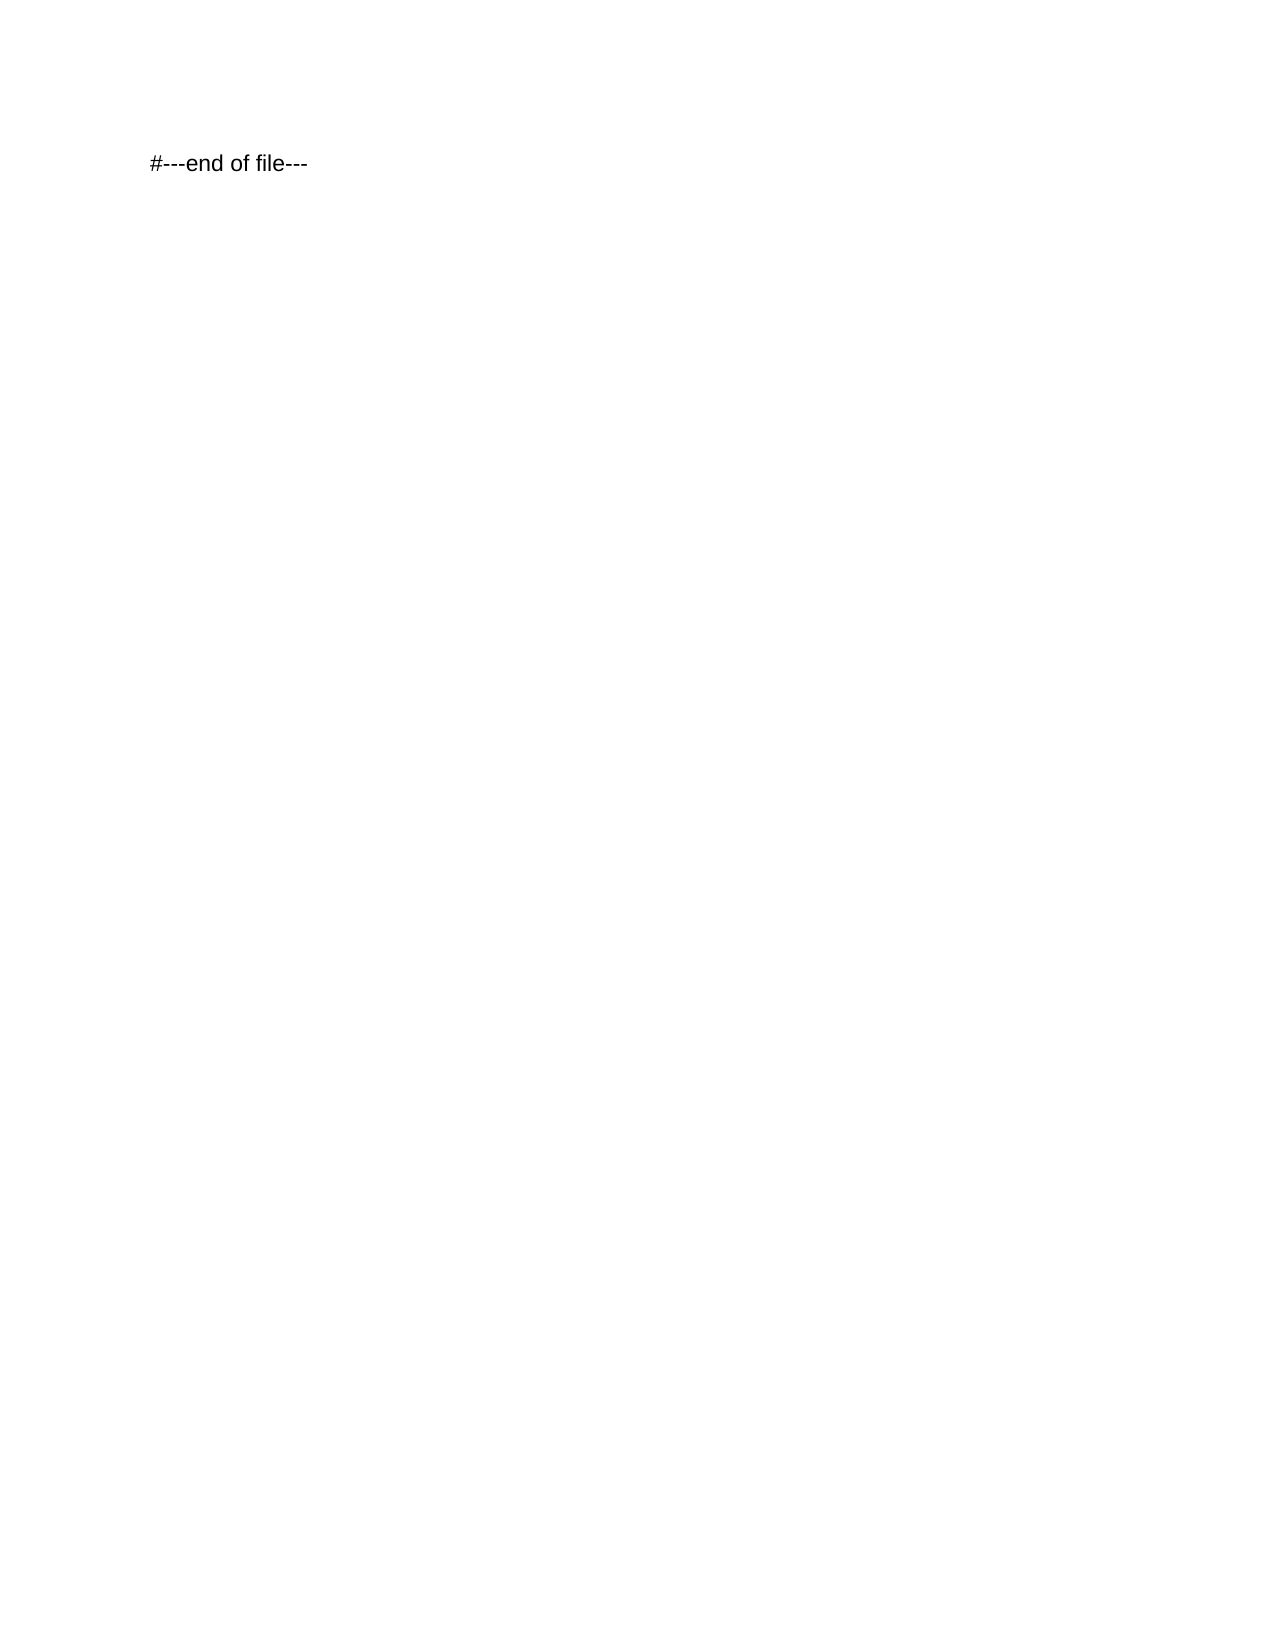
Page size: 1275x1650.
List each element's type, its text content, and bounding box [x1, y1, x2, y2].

text #---end of file--- [150, 150, 1125, 176]
